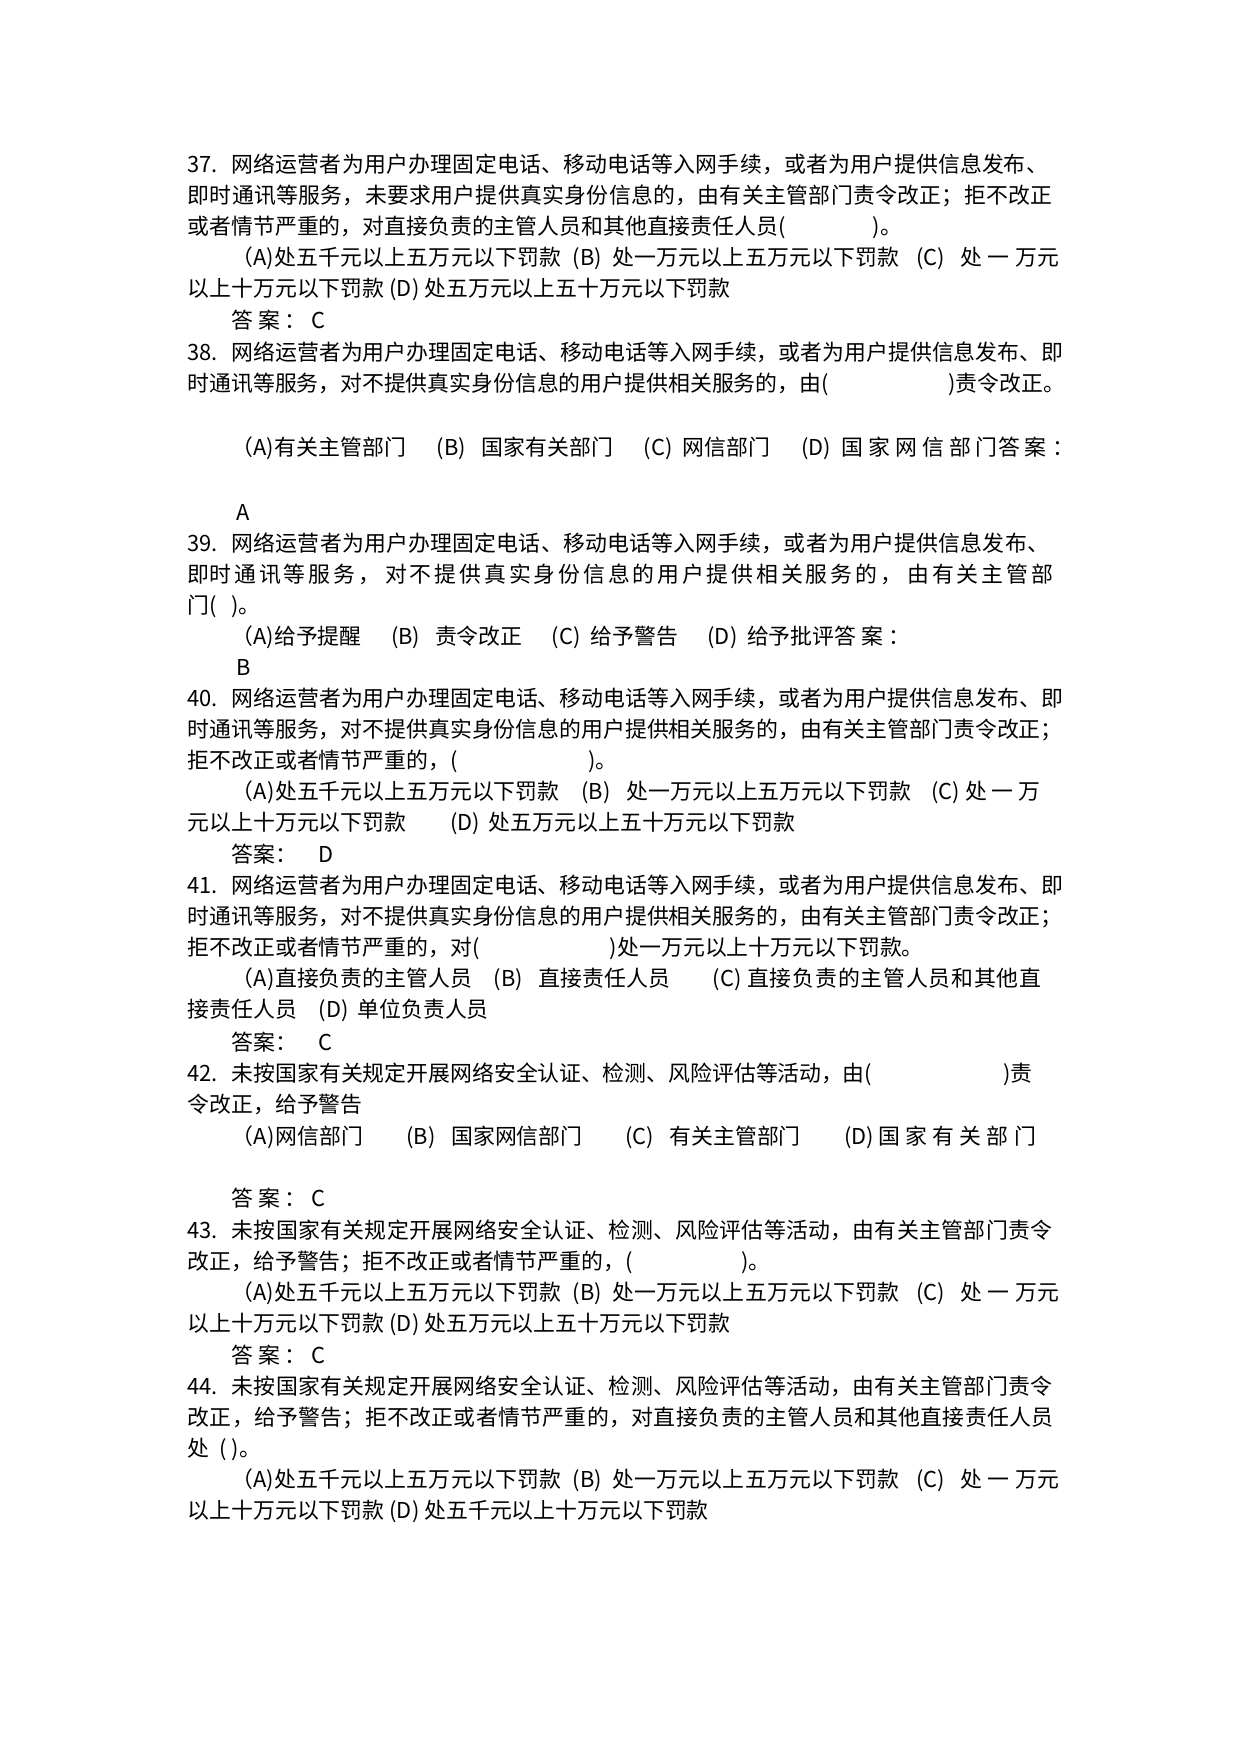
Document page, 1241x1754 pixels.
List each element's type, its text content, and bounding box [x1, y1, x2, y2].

list 网络运营者为用户办理固定电话、移动电话等入网手续，或者为用户提供信息发布、即时通讯等服务，对不提供真实身份信息的用户提供相关服务的，由有关主管部门责令改正； 拒不改正或者情节严重的，( )。 [187, 682, 1064, 775]
text （A)处五千元以上五万元以下罚款 (B) 处一万元以上五万元以下罚款 (C) 处 一 万元以上十万元以下罚款 (D) 处五万元以上五十万元以下罚款 [187, 775, 1059, 837]
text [187, 1463, 1059, 1524]
text 答 案 ： C [231, 303, 1082, 335]
list 未按国家有关规定开展网络安全认证、检测、风险评估等活动，由( )责令改正，给予警告 [187, 1056, 1054, 1118]
text （A)直接负责的主管人员 (B) 直接责任人员 (C) 直接负责的主管人员和其他直接责任人员 (D) 单位负责人员 [187, 962, 1053, 1024]
list 未按国家有关规定开展网络安全认证、检测、风险评估等活动，由有关主管部门责令改正，给予警告；拒不改正或者情节严重的，对直接负责的主管人员和其他直接责任人员处 ( )。 [187, 1369, 1054, 1463]
list 未按国家有关规定开展网络安全认证、检测、风险评估等活动，由有关主管部门责令改正，给予警告；拒不改正或者情节严重的，( )。 [187, 1213, 1054, 1275]
list 网络运营者为用户办理固定电话、移动电话等入网手续，或者为用户提供信息发布、即时通讯等服务，对不提供真实身份信息的用户提供相关服务的，由有关主管部门责令改正； 拒不改正或者情节严重的，对( )处一万元以上十万元以下罚款。 [187, 869, 1064, 962]
text （A)有关主管部门 (B) 国家有关部门 (C) 网信部门 (D) 国 家 网 信 部 门答 案 ： A [231, 397, 1053, 527]
text （A)网信部门 (B) 国家网信部门 (C) 有关主管部门 (D) 国 家 有 关 部 门 [231, 1118, 1082, 1151]
list 网络运营者为用户办理固定电话、移动电话等入网手续，或者为用户提供信息发布、即时通讯等服务，对不提供真实身份信息的用户提供相关服务的，由( )责令改正。 [187, 335, 1065, 397]
text （A)处五千元以上五万元以下罚款 (B) 处一万元以上五万元以下罚款 (C) 处 一 万元以上十万元以下罚款 (D) 处五万元以上五十万元以下罚款 [187, 1275, 1059, 1337]
text 答 案 ： C [231, 1337, 1082, 1369]
text 答案： C [231, 1024, 1082, 1056]
text （A)给予提醒 (B) 责令改正 (C) 给予警告 (D) 给予批评答 案 ： B [231, 620, 888, 682]
list 网络运营者为用户办理固定电话、移动电话等入网手续，或者为用户提供信息发布、即时通讯等服务， 对不提供真实身份信息的用户提供相关服务的， 由有关主管部门( )。 [187, 527, 1054, 620]
text 答案： D [231, 837, 1082, 869]
list 网络运营者为用户办理固定电话、移动电话等入网手续，或者为用户提供信息发布、即时通讯等服务，未要求用户提供真实身份信息的，由有关主管部门责令改正；拒不改正或者情节严重的，对直接负责的主管人员和其他直接责任人员( )。 [187, 148, 1054, 241]
text 答 案 ： C [231, 1181, 1082, 1213]
text （A)处五千元以上五万元以下罚款 (B) 处一万元以上五万元以下罚款 (C) 处 一 万元以上十万元以下罚款 (D) 处五万元以上五十万元以下罚款 [187, 241, 1059, 303]
